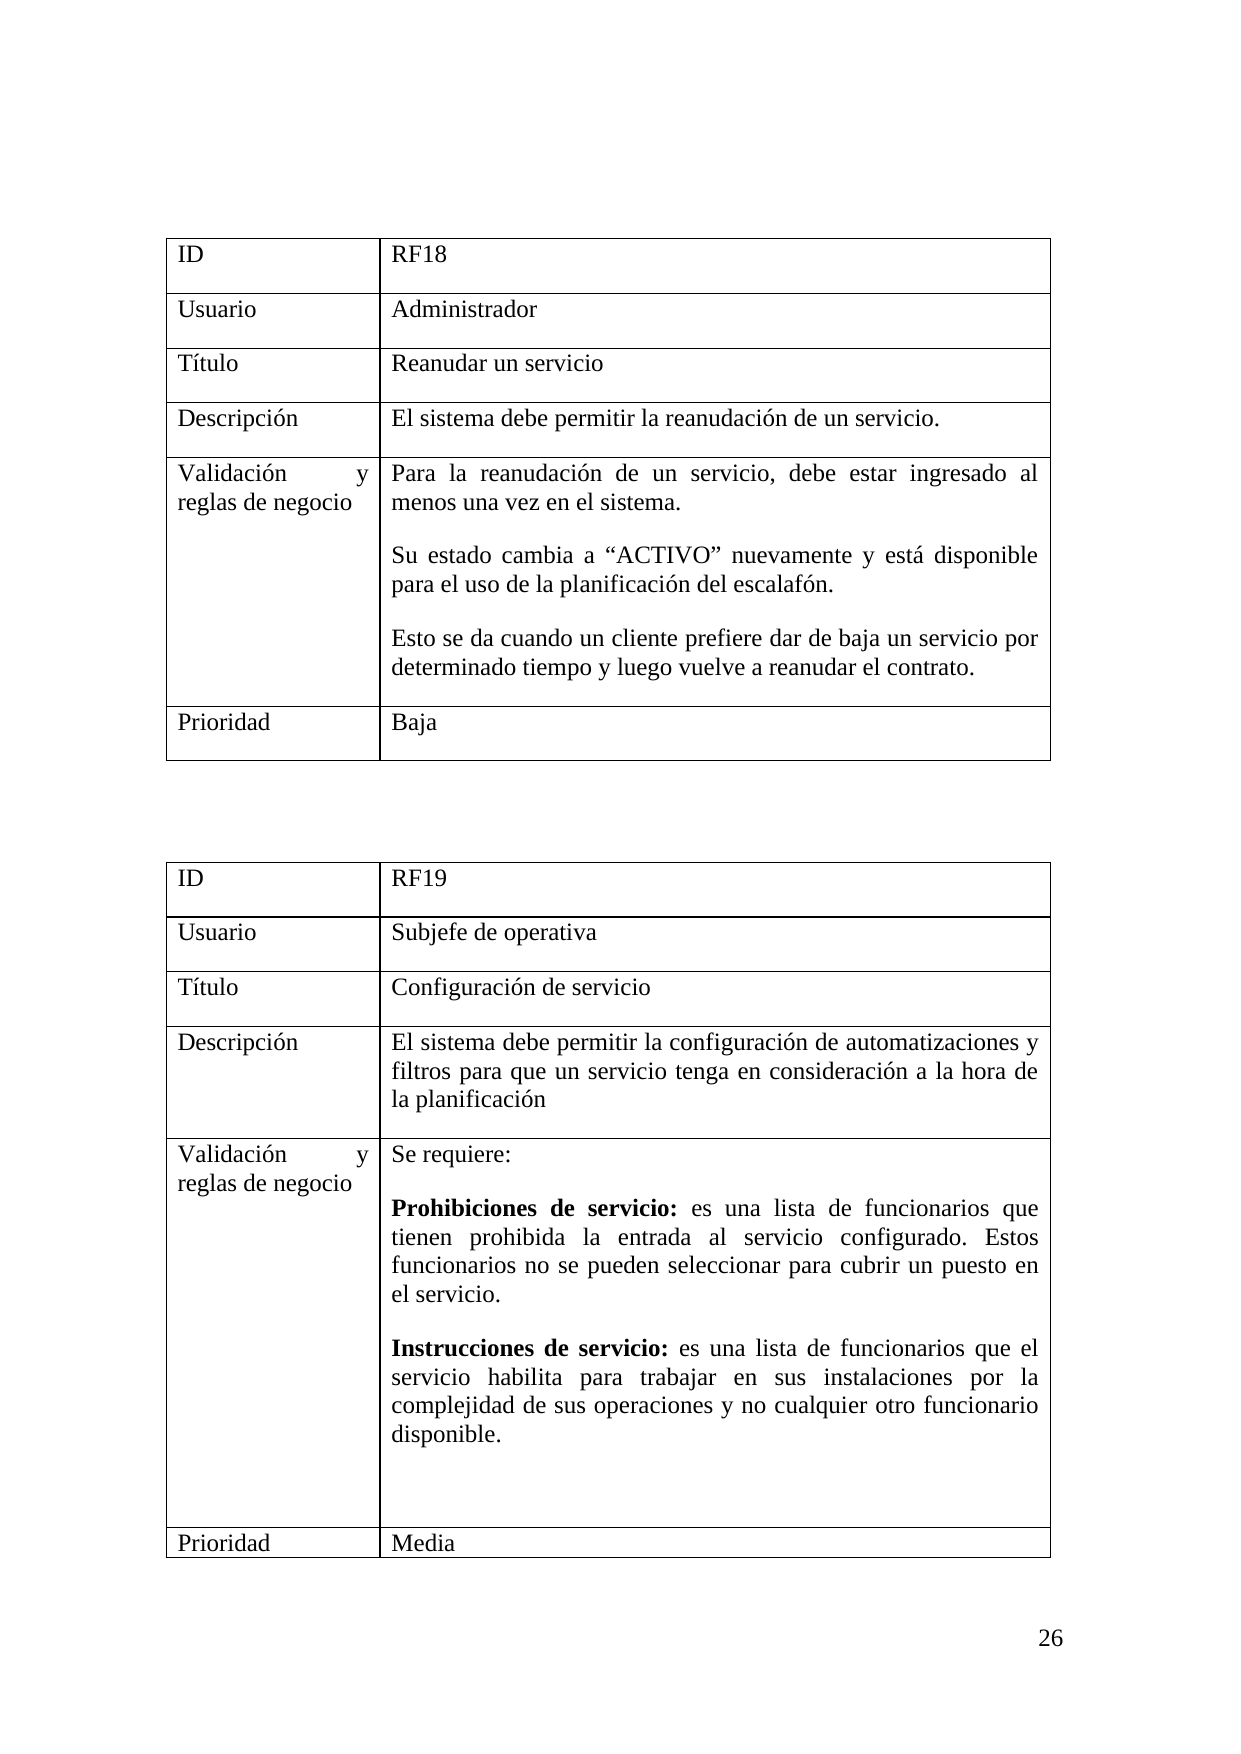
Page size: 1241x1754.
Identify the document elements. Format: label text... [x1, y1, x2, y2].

table_header ID [167, 239, 379, 293]
table_cell Descripción [167, 1027, 379, 1138]
table_cell Administrador [381, 294, 1050, 347]
table_cell Usuario [167, 918, 379, 971]
table_cell El sistema debe permitir la reanudación de un servicio. [381, 403, 1050, 457]
table_cell Título [167, 349, 379, 402]
table_cell Se requiere: Prohibiciones de servicio: es una lista de funcionarios que tienen prohibida la entrada al servicio configurado. Estos funcionarios no se pueden seleccionar para cubrir un puesto en el servicio. Instrucciones de servicio: es una lista de funcionarios que el servicio habilita para trabajar en sus instalaciones por la complejidad de sus operaciones y no cualquier otro funcionario disponible. [381, 1139, 1050, 1527]
table_header RF19 [381, 863, 1050, 916]
table_cell Validación y reglas de negocio [167, 458, 379, 706]
table_cell Usuario [167, 294, 379, 347]
table_cell Descripción [167, 403, 379, 457]
table_cell El sistema debe permitir la configuración de automatizaciones y filtros para que un servicio tenga en consideración a la hora de la planificación [381, 1027, 1050, 1138]
table_cell Prioridad [167, 707, 379, 760]
table_cell Título [167, 972, 379, 1026]
table_cell Baja [381, 707, 1050, 760]
table_cell Para la reanudación de un servicio, debe estar ingresado al menos una vez en el sistema. Su estado cambia a “ACTIVO” nuevamente y está disponible para el uso de la planificación del escalafón. Esto se da cuando un cliente prefiere dar de baja un servicio por determinado tiempo y luego vuelve a reanudar el contrato. [381, 458, 1050, 706]
table_cell Subjefe de operativa [381, 918, 1050, 971]
table_cell Configuración de servicio [381, 972, 1050, 1026]
table_cell Prioridad [167, 1528, 379, 1557]
table_header ID [167, 863, 379, 916]
table_cell Reanudar un servicio [381, 349, 1050, 402]
table_cell Validación y reglas de negocio [167, 1139, 379, 1527]
table_cell Media [381, 1528, 1050, 1557]
table_header RF18 [381, 239, 1050, 293]
